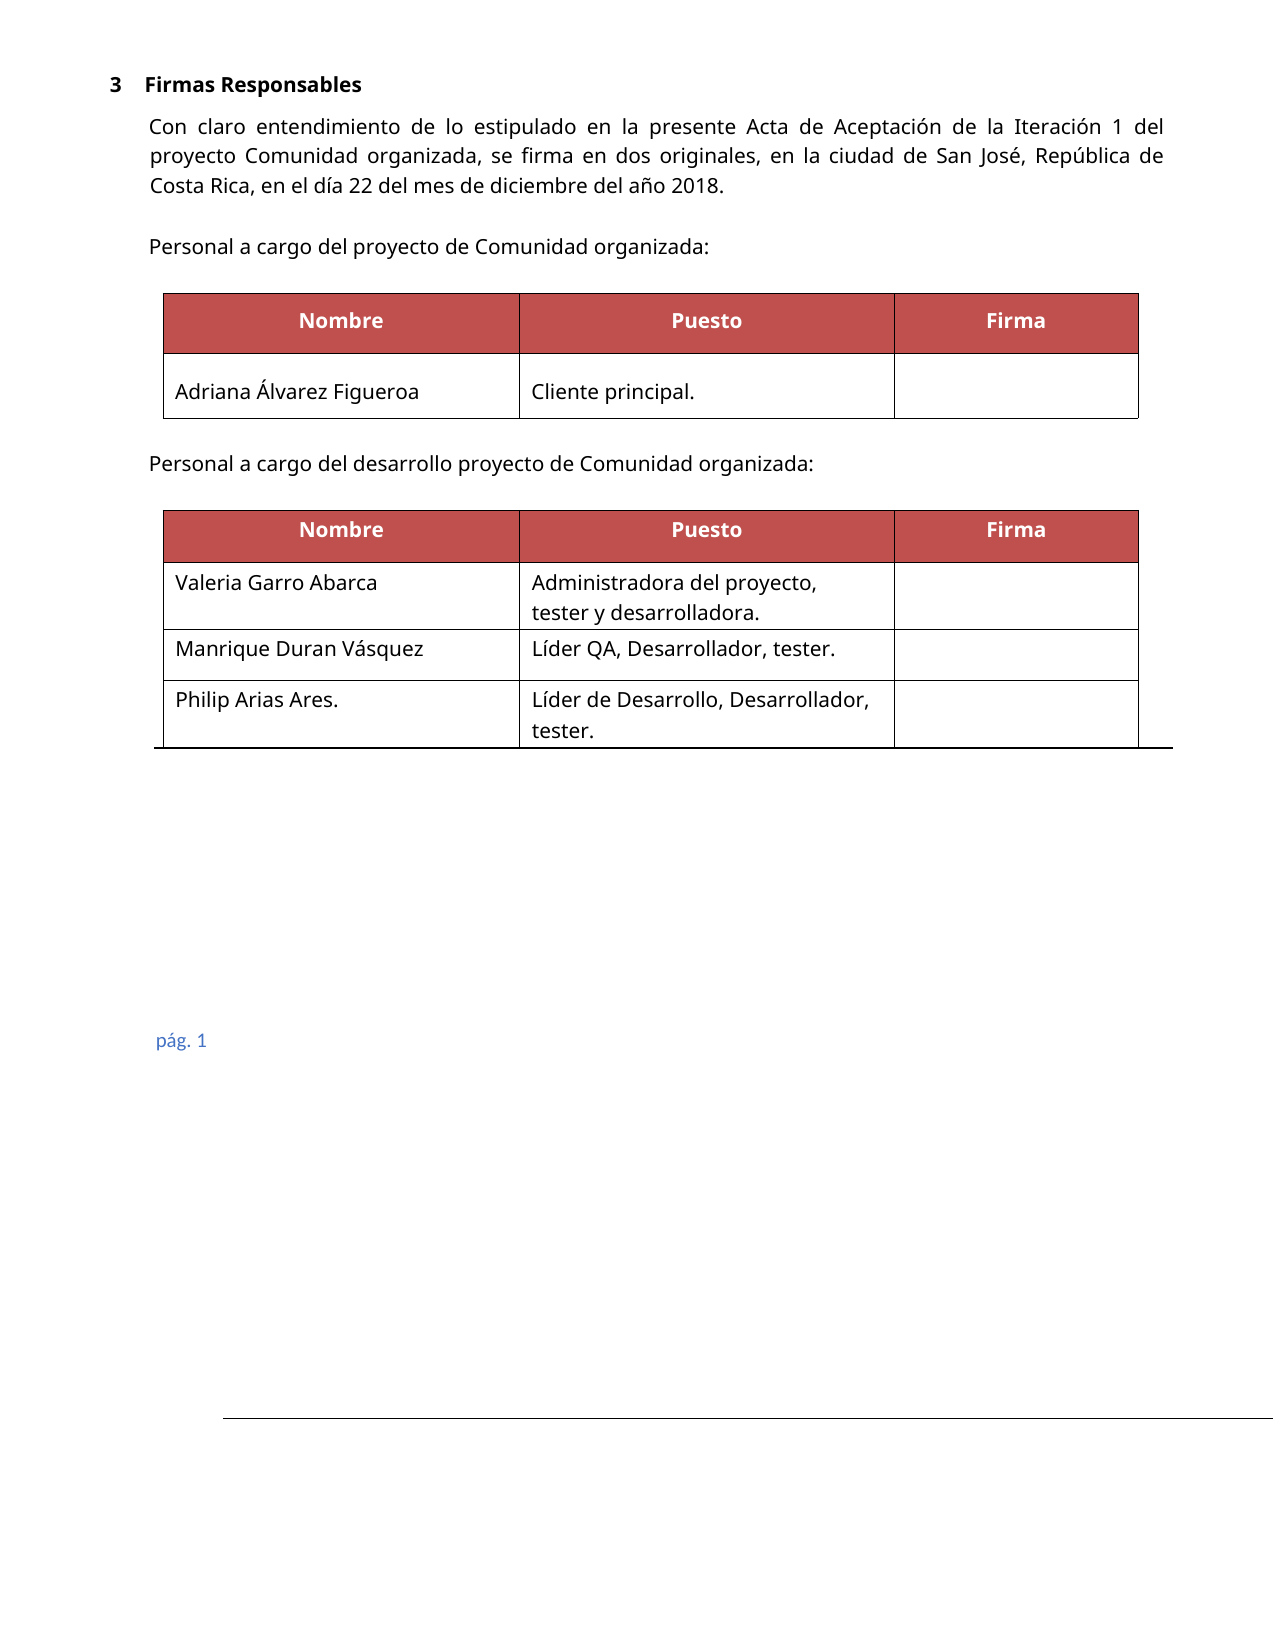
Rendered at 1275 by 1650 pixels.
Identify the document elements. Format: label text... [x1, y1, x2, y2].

table_cell Valeria Garro Abarca [164, 563, 519, 629]
text pág. 1 [150, 1027, 1273, 1053]
table_cell [872, 681, 894, 747]
table_header [872, 511, 894, 562]
table_header Firma [895, 511, 1138, 562]
table_cell Philip Arias Ares. [164, 681, 519, 747]
table_cell Cliente principal. [520, 354, 894, 418]
table_header Nombre [164, 294, 519, 353]
table_header Puesto [520, 294, 894, 353]
table_cell Manrique Duran Vásquez [164, 630, 519, 680]
text Personal a cargo del desarrollo proyecto de Comunidad organizada: [148, 449, 1166, 477]
table_cell Líder QA, Desarrollador, tester. [520, 630, 872, 680]
table_header Puesto [520, 511, 872, 562]
table_cell [872, 630, 894, 680]
table_cell Administradora del proyecto, tester y desarrolladora. [520, 563, 872, 629]
table_cell [895, 354, 1138, 418]
table_cell [895, 681, 1138, 747]
table_cell [872, 563, 894, 629]
table_cell Adriana Álvarez Figueroa [164, 354, 519, 418]
table_header Nombre [164, 511, 519, 562]
table_cell [895, 630, 1138, 680]
table_cell Líder de Desarrollo, Desarrollador, tester. [520, 681, 872, 747]
subtitle 3 Firmas Responsables [109, 70, 1250, 98]
table_header Firma [895, 294, 1138, 353]
text Con claro entendimiento de lo estipulado en la presente Acta de Aceptación de la Iteración 1 del proyecto Comunidad organizada, se firma en dos originales, en la ciudad de San José, República de Costa Rica, en el día 22 del mes de diciembre del año 2018. [148, 112, 1166, 200]
text Personal a cargo del proyecto de Comunidad organizada: [148, 232, 1166, 261]
table_cell [895, 563, 1138, 629]
